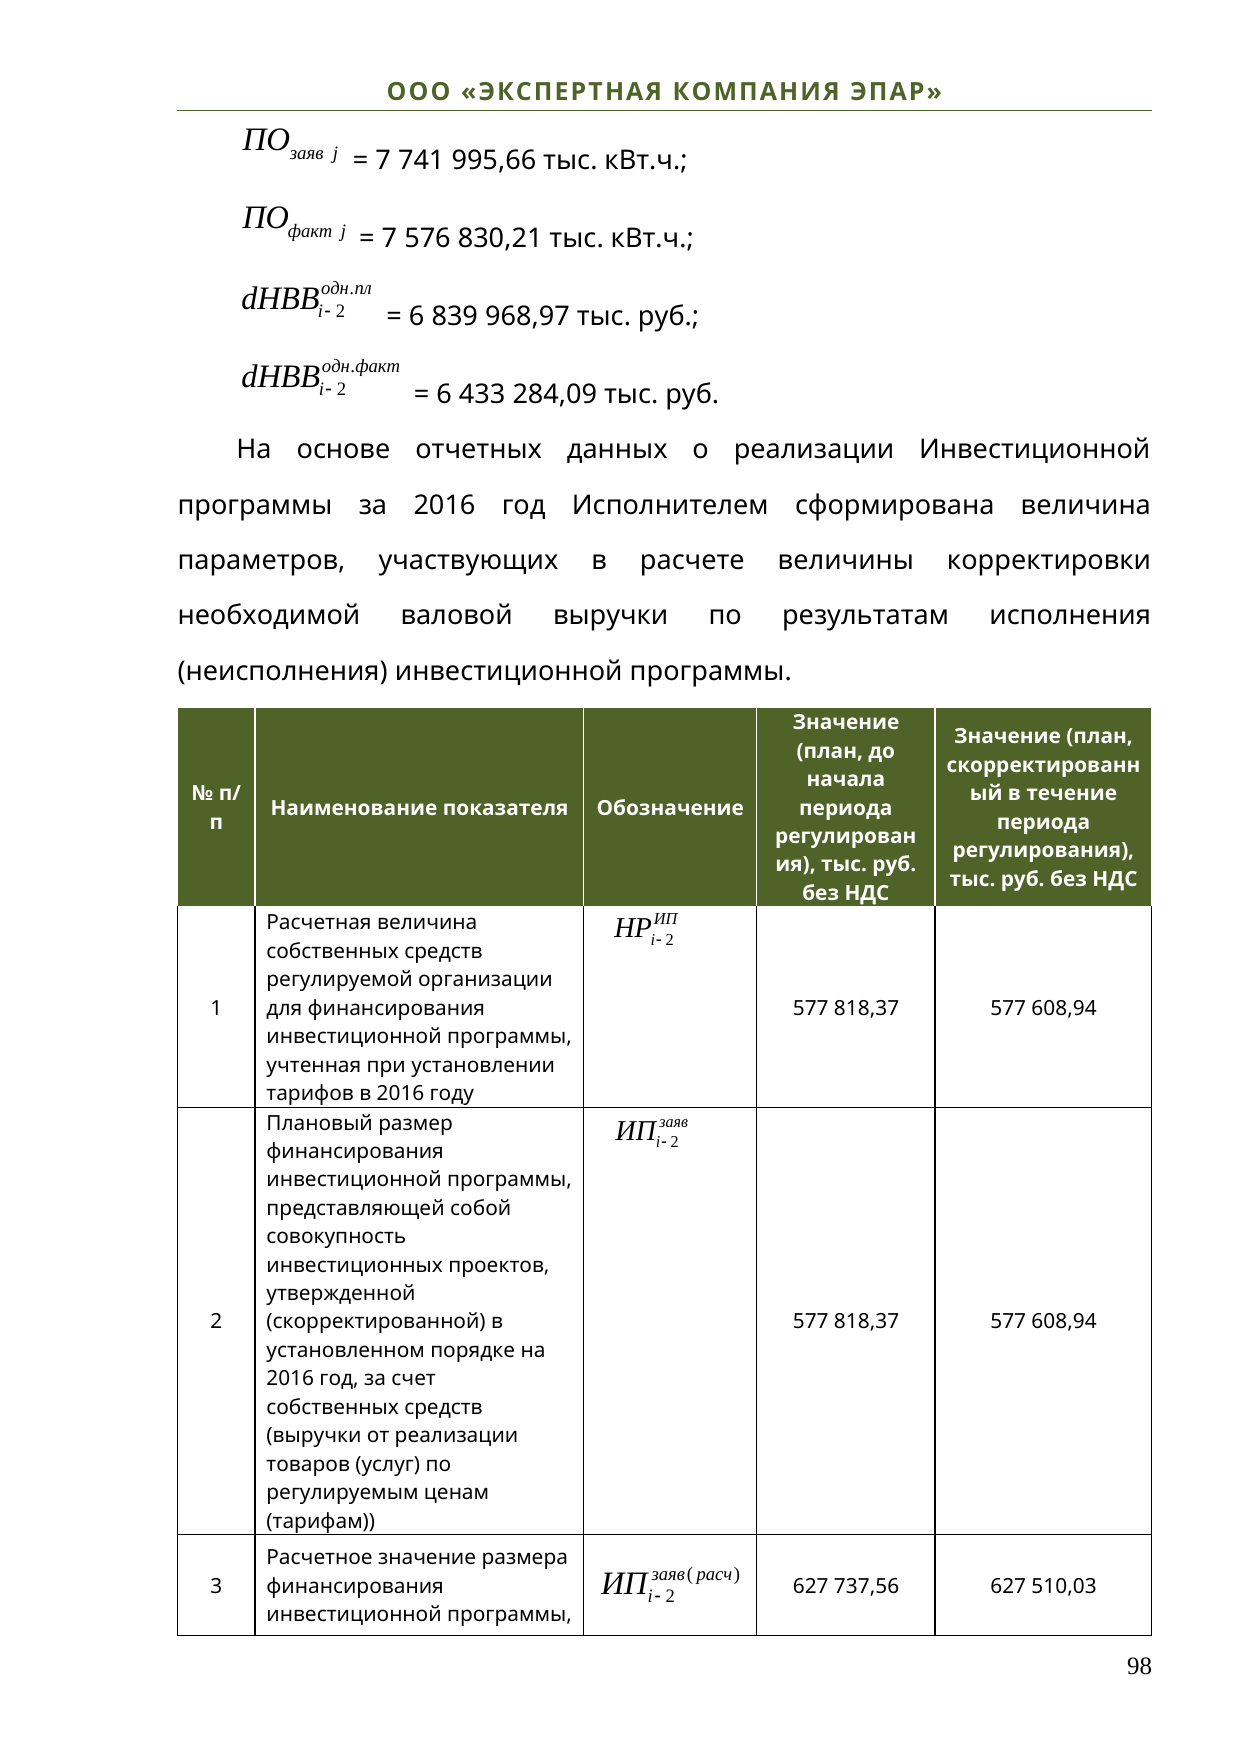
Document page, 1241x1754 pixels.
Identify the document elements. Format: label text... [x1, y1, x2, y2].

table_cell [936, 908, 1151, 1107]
text = 7 741 995,66 тыс. кВт.ч.; [177, 118, 1152, 178]
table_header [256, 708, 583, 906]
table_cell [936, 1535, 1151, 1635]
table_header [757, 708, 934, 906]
text = 7 576 830,21 тыс. кВт.ч.; [177, 196, 1152, 256]
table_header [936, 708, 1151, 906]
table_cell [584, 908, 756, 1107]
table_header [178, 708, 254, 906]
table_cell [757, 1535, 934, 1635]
text = 6 839 968,97 тыс. руб.; [177, 274, 1152, 333]
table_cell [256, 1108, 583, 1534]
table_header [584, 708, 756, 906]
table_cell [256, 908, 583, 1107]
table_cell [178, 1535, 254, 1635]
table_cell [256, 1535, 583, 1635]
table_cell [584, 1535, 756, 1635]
text На основе отчетных данных о реализации Инвестиционной программы за 2016 год Исполнителем сформирована величина параметров, участвующих в расчете величины корректировки необходимой валовой выручки по результатам исполнения (неисполнения) инвестиционной программы. [177, 430, 1152, 688]
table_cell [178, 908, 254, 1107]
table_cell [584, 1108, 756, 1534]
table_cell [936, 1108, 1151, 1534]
text = 6 433 284,09 тыс. руб. [177, 352, 1152, 411]
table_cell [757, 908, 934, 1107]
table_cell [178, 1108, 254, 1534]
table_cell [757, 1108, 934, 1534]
